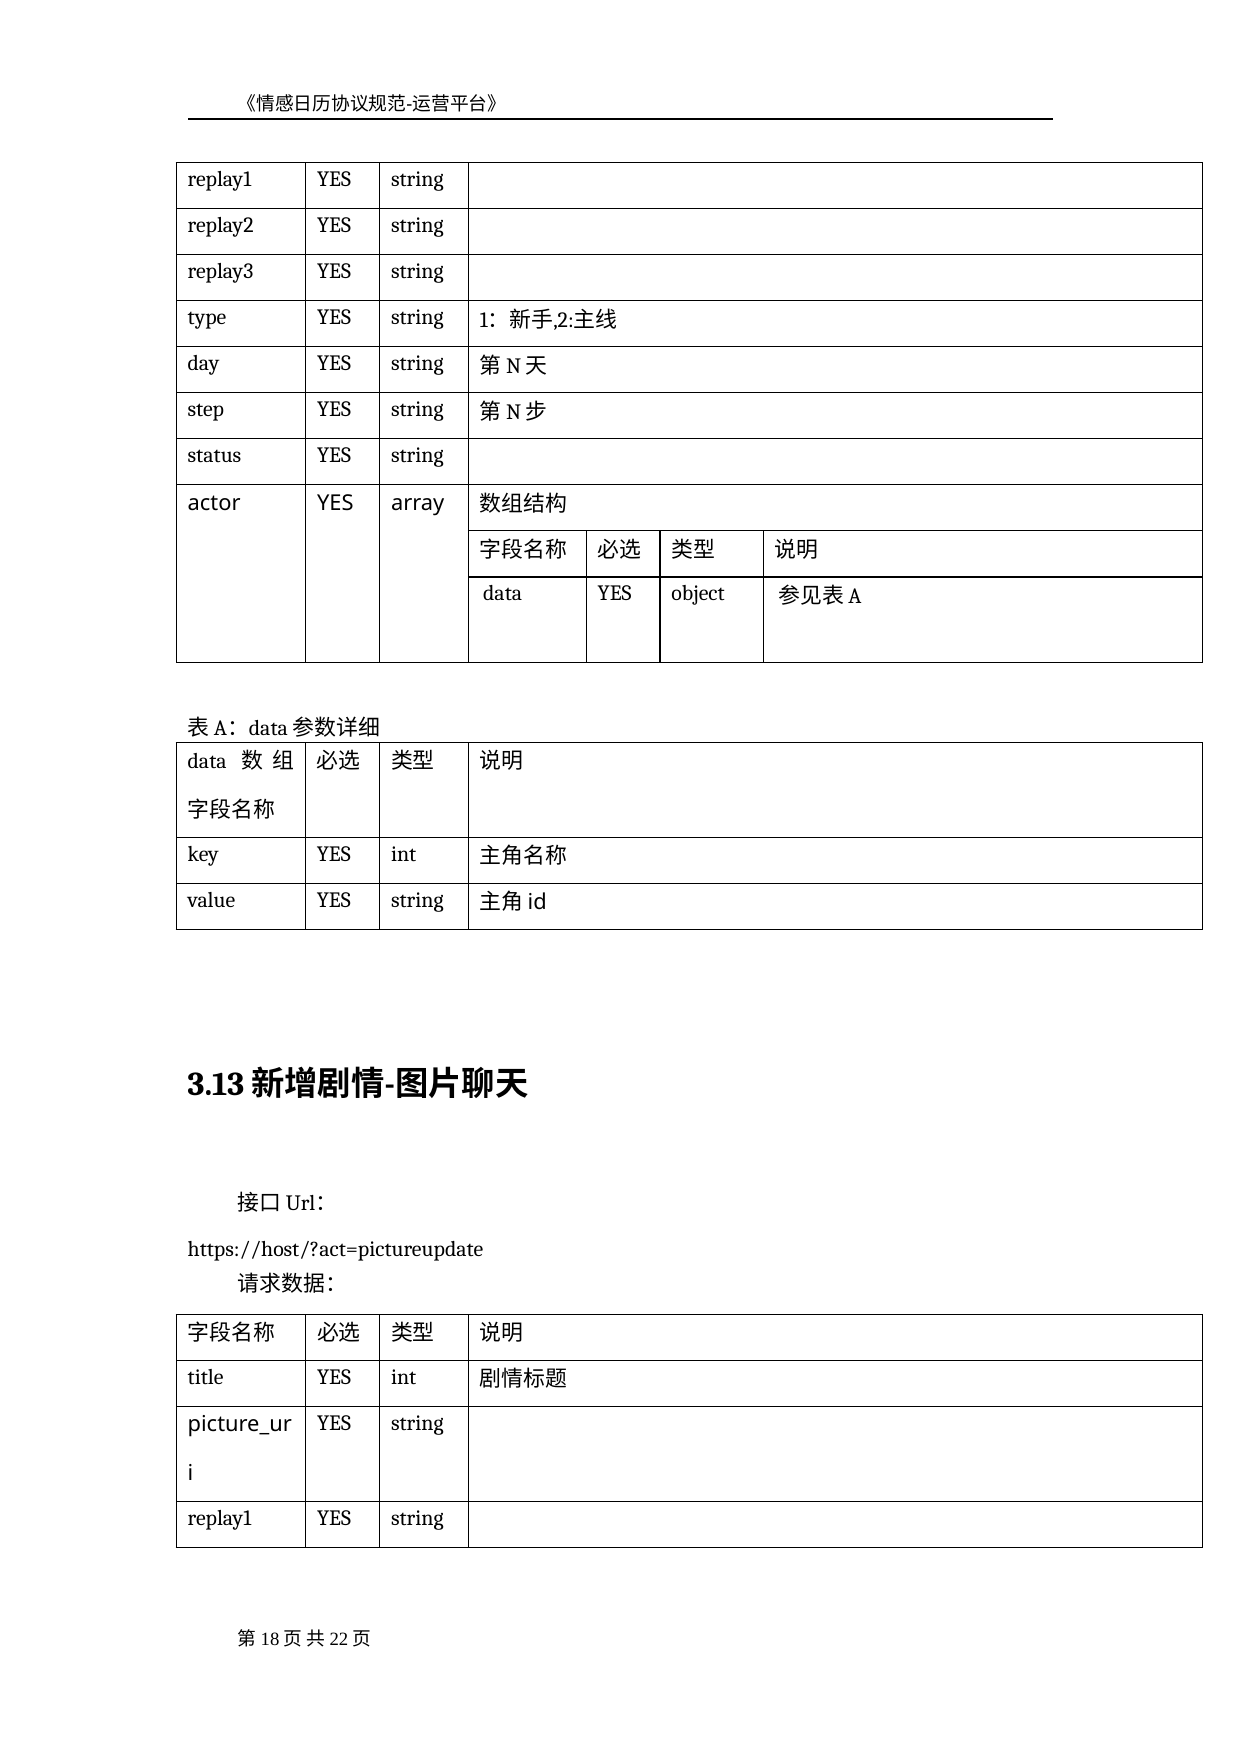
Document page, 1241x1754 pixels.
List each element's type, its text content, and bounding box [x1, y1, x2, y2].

table_cell YES [306, 1407, 379, 1501]
table_cell actor [177, 485, 305, 662]
table_cell picture_uri [177, 1407, 305, 1501]
table_cell replay2 [177, 209, 305, 254]
table_cell [469, 439, 1202, 484]
table_cell data [469, 578, 586, 662]
table_cell type [177, 301, 305, 346]
table_cell string [380, 884, 468, 929]
text 接口Url： [187, 1184, 1053, 1217]
table_cell string [380, 347, 468, 392]
table_cell YES [587, 578, 659, 662]
table_cell status [177, 439, 305, 484]
table_cell 第N天 [469, 347, 1202, 392]
table_cell day [177, 347, 305, 392]
table_cell string [380, 439, 468, 484]
table_cell YES [306, 1502, 379, 1547]
table_cell string [380, 255, 468, 300]
table_cell array [380, 485, 468, 662]
table_cell 主角名称 [469, 838, 1202, 883]
text https://host/?act=pictureupdate [187, 1233, 1053, 1265]
table_header 说明 [469, 743, 1202, 837]
table_cell 第N步 [469, 393, 1202, 438]
table_cell YES [306, 255, 379, 300]
table_cell title [177, 1361, 305, 1406]
table_header 字段名称 [177, 1315, 305, 1360]
subtitle 3.13新增剧情-图片聊天 [187, 1049, 1053, 1114]
table_cell 参见表A [764, 578, 1202, 662]
table_cell string [380, 301, 468, 346]
table_cell replay1 [177, 1502, 305, 1547]
table_cell YES [306, 439, 379, 484]
table_cell object [661, 578, 763, 662]
table_cell YES [306, 301, 379, 346]
table_cell YES [306, 884, 379, 929]
table_cell string [380, 1502, 468, 1547]
table_cell [469, 163, 1202, 208]
table_cell YES [306, 393, 379, 438]
table_cell string [380, 163, 468, 208]
table_cell 数组结构 [469, 485, 1202, 530]
table_cell 1：新手,2:主线 [469, 301, 1202, 346]
text 请求数据： [187, 1265, 1053, 1298]
table_cell string [380, 1407, 468, 1501]
table_header 必选 [306, 1315, 379, 1360]
table_cell string [380, 209, 468, 254]
table_cell replay1 [177, 163, 305, 208]
table_cell value [177, 884, 305, 929]
text 表A：data参数详细 [187, 709, 1053, 742]
table_cell 类型 [661, 531, 763, 576]
table_cell step [177, 393, 305, 438]
table_cell YES [306, 163, 379, 208]
table_cell [469, 255, 1202, 300]
table_header 必选 [306, 743, 379, 837]
table_header 类型 [380, 1315, 468, 1360]
table_header 类型 [380, 743, 468, 837]
table_cell YES [306, 838, 379, 883]
table_cell 主角id [469, 884, 1202, 929]
table_cell string [380, 393, 468, 438]
table_cell int [380, 1361, 468, 1406]
table_cell YES [306, 347, 379, 392]
table_cell 剧情标题 [469, 1361, 1202, 1406]
table_cell [469, 1502, 1202, 1547]
table_cell YES [306, 485, 379, 662]
table_cell [469, 1407, 1202, 1501]
table_cell int [380, 838, 468, 883]
table_header data数组字段名称 [177, 743, 305, 837]
table_cell 字段名称 [469, 531, 586, 576]
table_cell key [177, 838, 305, 883]
table_cell 必选 [587, 531, 659, 576]
table_cell replay3 [177, 255, 305, 300]
table_cell [469, 209, 1202, 254]
table_cell YES [306, 209, 379, 254]
table_header 说明 [469, 1315, 1202, 1360]
table_cell YES [306, 1361, 379, 1406]
table_cell 说明 [764, 531, 1202, 576]
